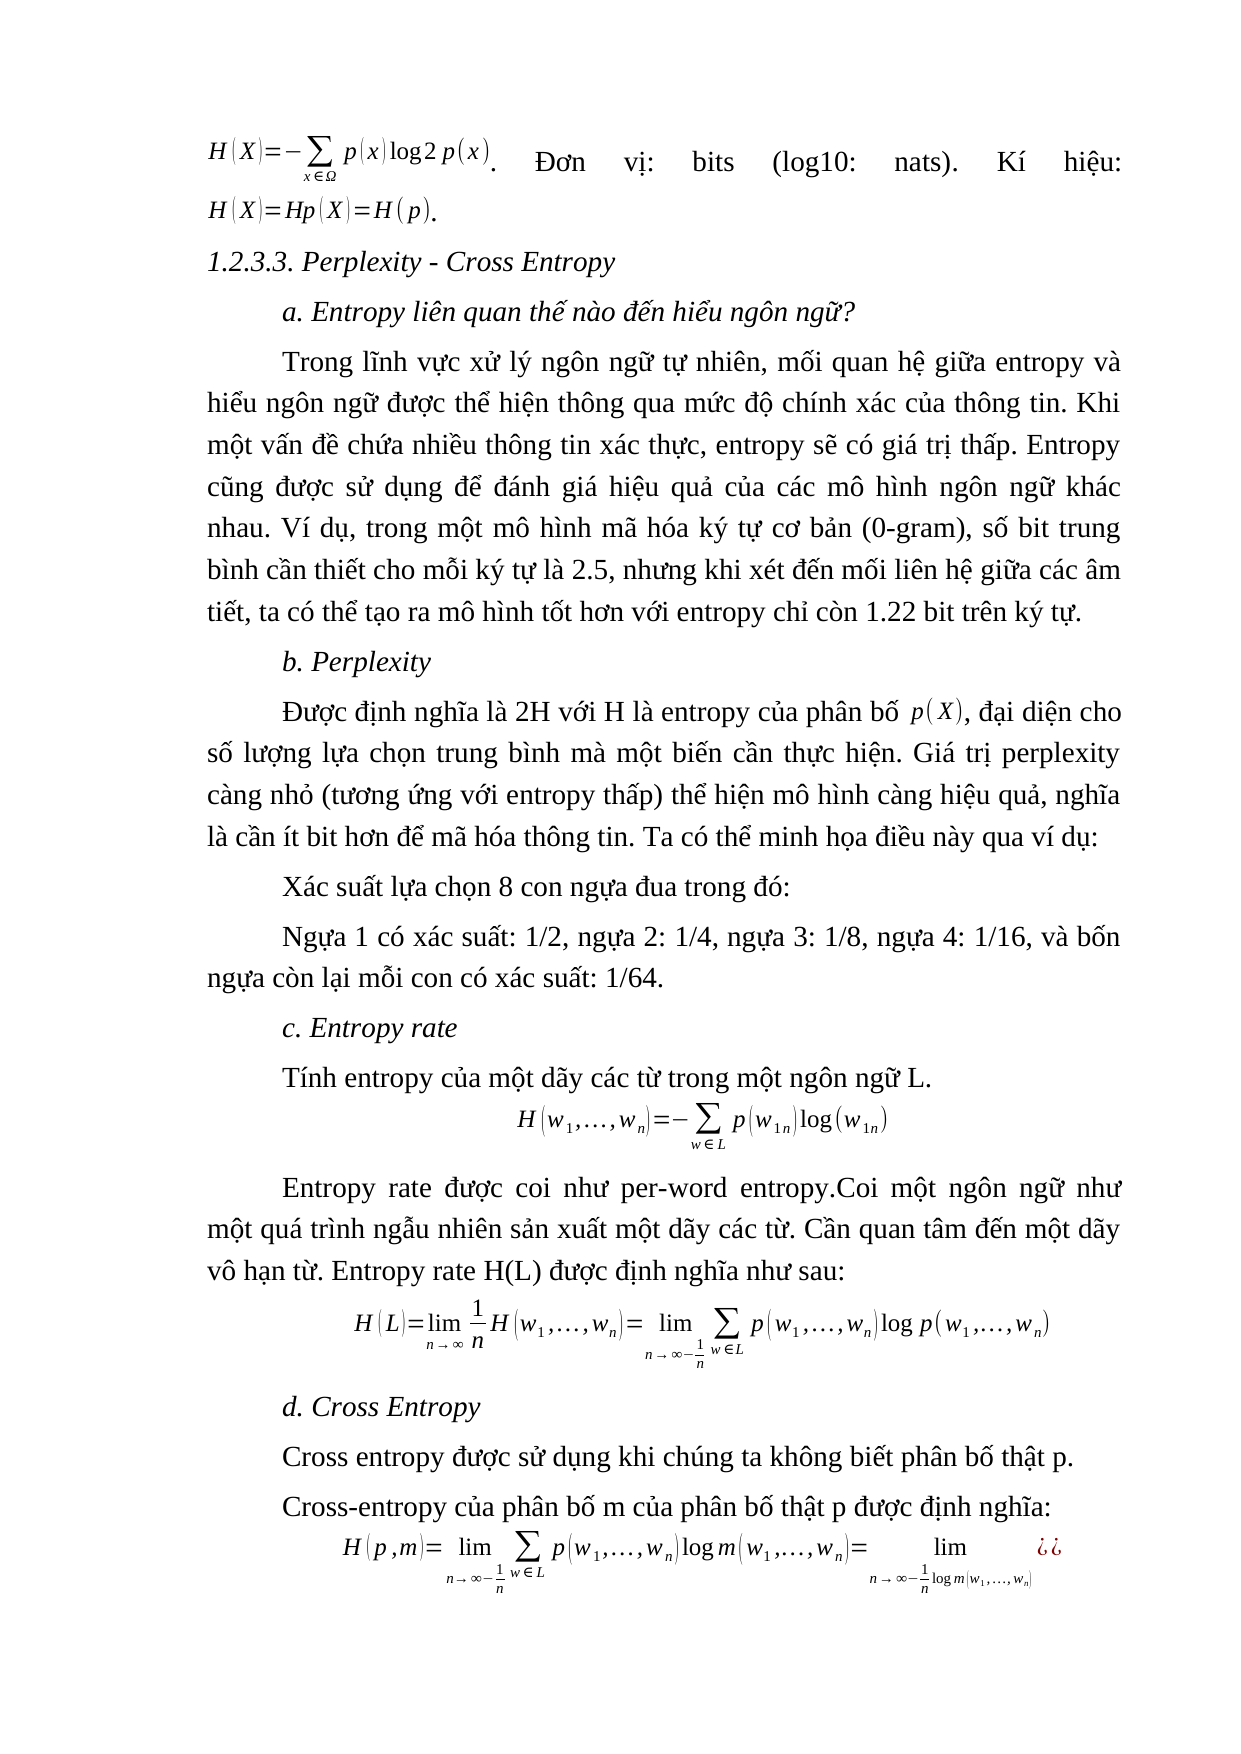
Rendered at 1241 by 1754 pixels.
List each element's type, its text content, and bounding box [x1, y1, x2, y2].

text d. Cross Entropy [207, 1381, 1122, 1422]
text Ngựa 1 có xác suất: 1/2, ngựa 2: 1/4, ngựa 3: 1/8, ngựa 4: 1/16, và bốn ngựa còn lại mỗi con có xác suất: 1/64. [207, 911, 1122, 994]
text a. Entropy liên quan thế nào đến hiểu ngôn ngữ? [207, 286, 1122, 327]
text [207, 135, 1122, 227]
text b. Perplexity [207, 636, 1122, 677]
text Xác suất lựa chọn 8 con ngựa đua trong đó: [207, 861, 1122, 902]
text Cross-entropy của phân bố m của phân bố thật p được định nghĩa: [207, 1481, 1122, 1522]
text c. Entropy rate [207, 1002, 1122, 1044]
text Tính entropy của một dãy các từ trong một ngôn ngữ L. [207, 1052, 1122, 1094]
text Được định nghĩa là 2H với H là entropy của phân bố , đại diện cho số lượng lựa chọn trung bình mà một biến cần thực hiện. Giá trị perplexity càng nhỏ (tương ứng với entropy thấp) thể hiện mô hình càng hiệu quả, nghĩa là cần ít bit hơn để mã hóa thông tin. Ta có thể minh họa điều này qua ví dụ: [207, 686, 1122, 852]
text Trong lĩnh vực xử lý ngôn ngữ tự nhiên, mối quan hệ giữa entropy và hiểu ngôn ngữ được thể hiện thông qua mức độ chính xác của thông tin. Khi một vấn đề chứa nhiều thông tin xác thực, entropy sẽ có giá trị thấp. Entropy cũng được sử dụng để đánh giá hiệu quả của các mô hình ngôn ngữ khác nhau. Ví dụ, trong một mô hình mã hóa ký tự cơ bản (0-gram), số bit trung bình cần thiết cho mỗi ký tự là 2.5, nhưng khi xét đến mối liên hệ giữa các âm tiết, ta có thể tạo ra mô hình tốt hơn với entropy chỉ còn 1.22 bit trên ký tự. [207, 336, 1122, 627]
text Cross entropy được sử dụng khi chúng ta không biết phân bố thật p. [207, 1431, 1122, 1472]
text Entropy rate được coi như per-word entropy.Coi một ngôn ngữ như một quá trình ngẫu nhiên sản xuất một dãy các từ. Cần quan tâm đến một dãy vô hạn từ. Entropy rate H(L) được định nghĩa như sau: [207, 1162, 1122, 1287]
text 1.2.3.3. Perplexity - Cross Entropy [207, 236, 1122, 277]
